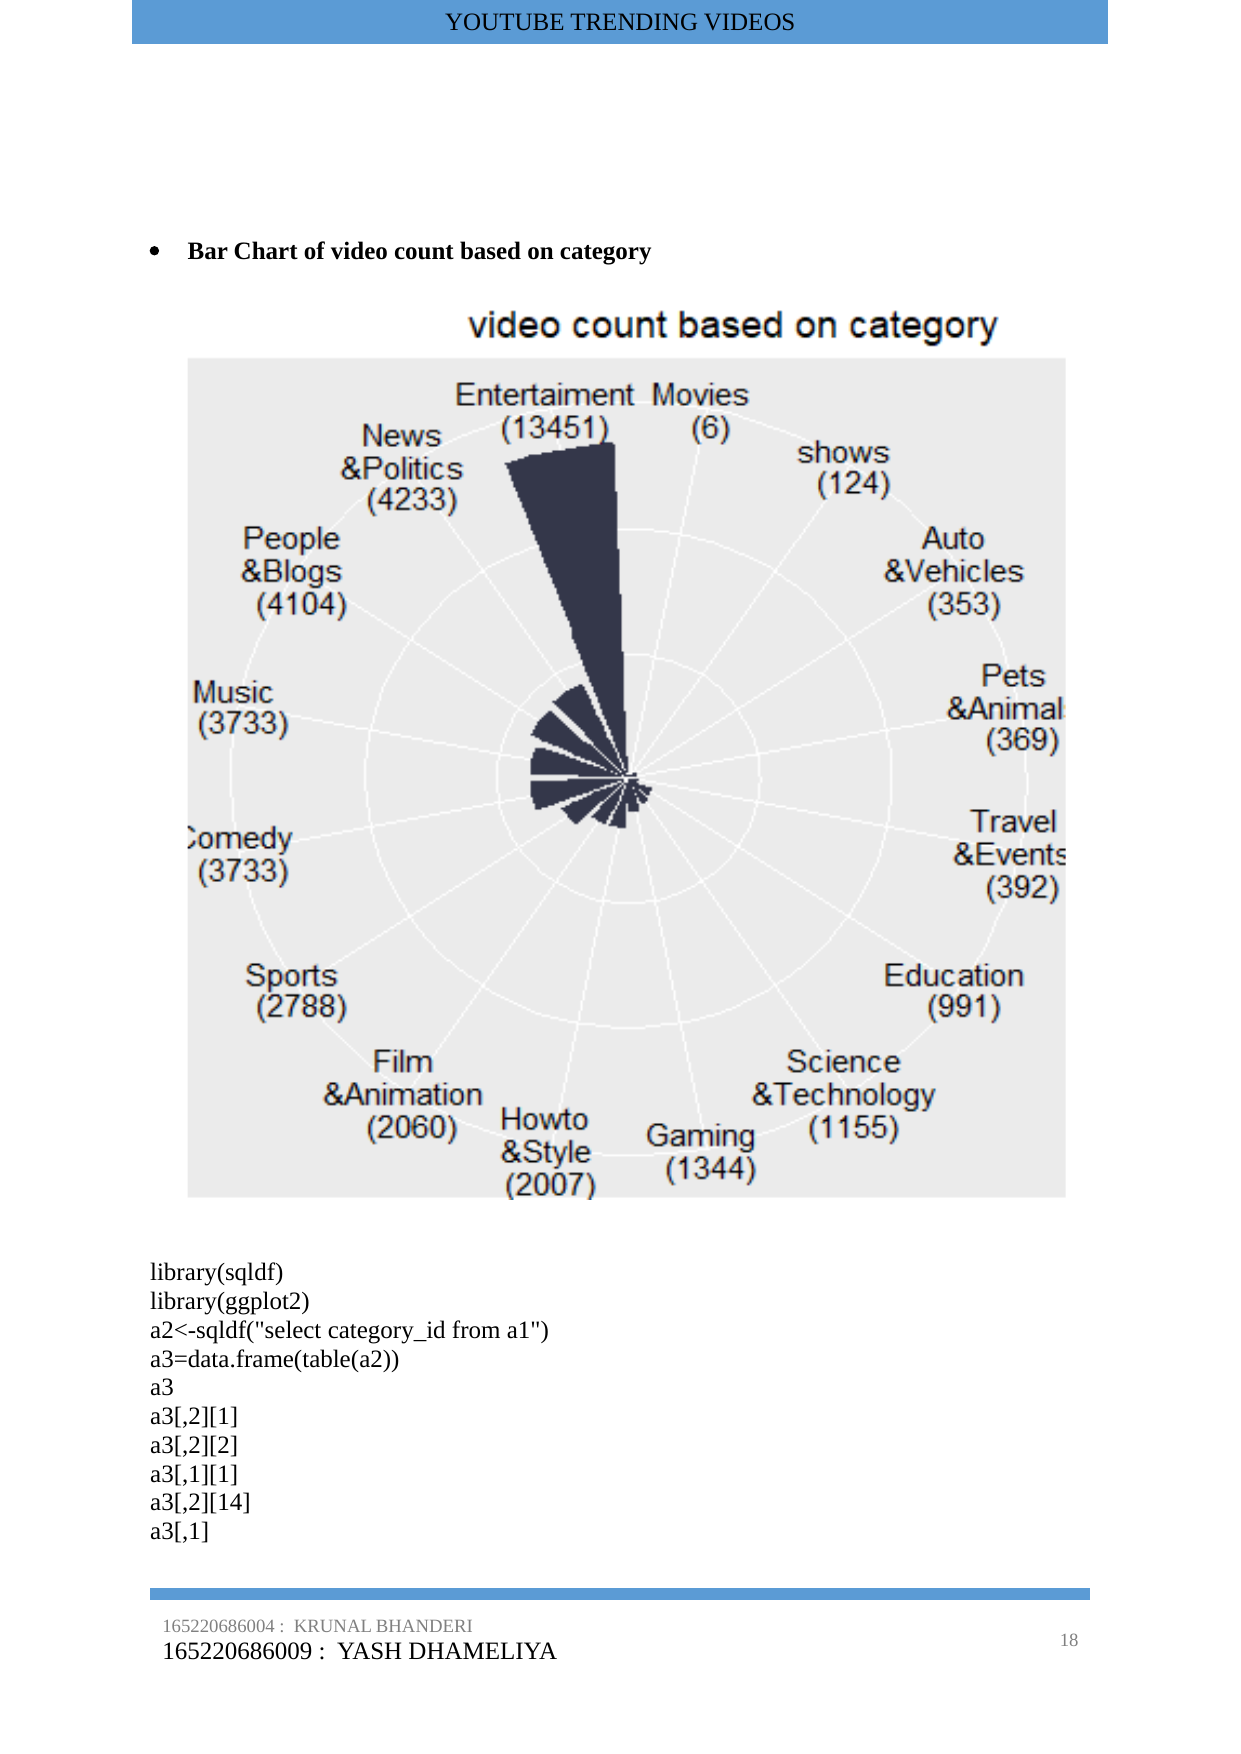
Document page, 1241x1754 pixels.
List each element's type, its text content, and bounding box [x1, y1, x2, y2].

picture [187, 293, 1066, 1200]
text a3[,2][14] [150, 1487, 1090, 1516]
text library(sqldf) [150, 1257, 1090, 1286]
text a3=data.frame(table(a2)) [150, 1344, 1090, 1372]
text library(ggplot2) [150, 1286, 1090, 1315]
list Bar Chart of video count based on category [150, 236, 1090, 265]
text a3[,1][1] [150, 1459, 1090, 1487]
text a3[,2][1] [150, 1401, 1090, 1430]
text a3[,2][2] [150, 1430, 1090, 1459]
text a3 [150, 1372, 1090, 1401]
text a2<-sqldf("select category_id from a1") [150, 1315, 1090, 1344]
text a3[,1] [150, 1516, 1090, 1545]
